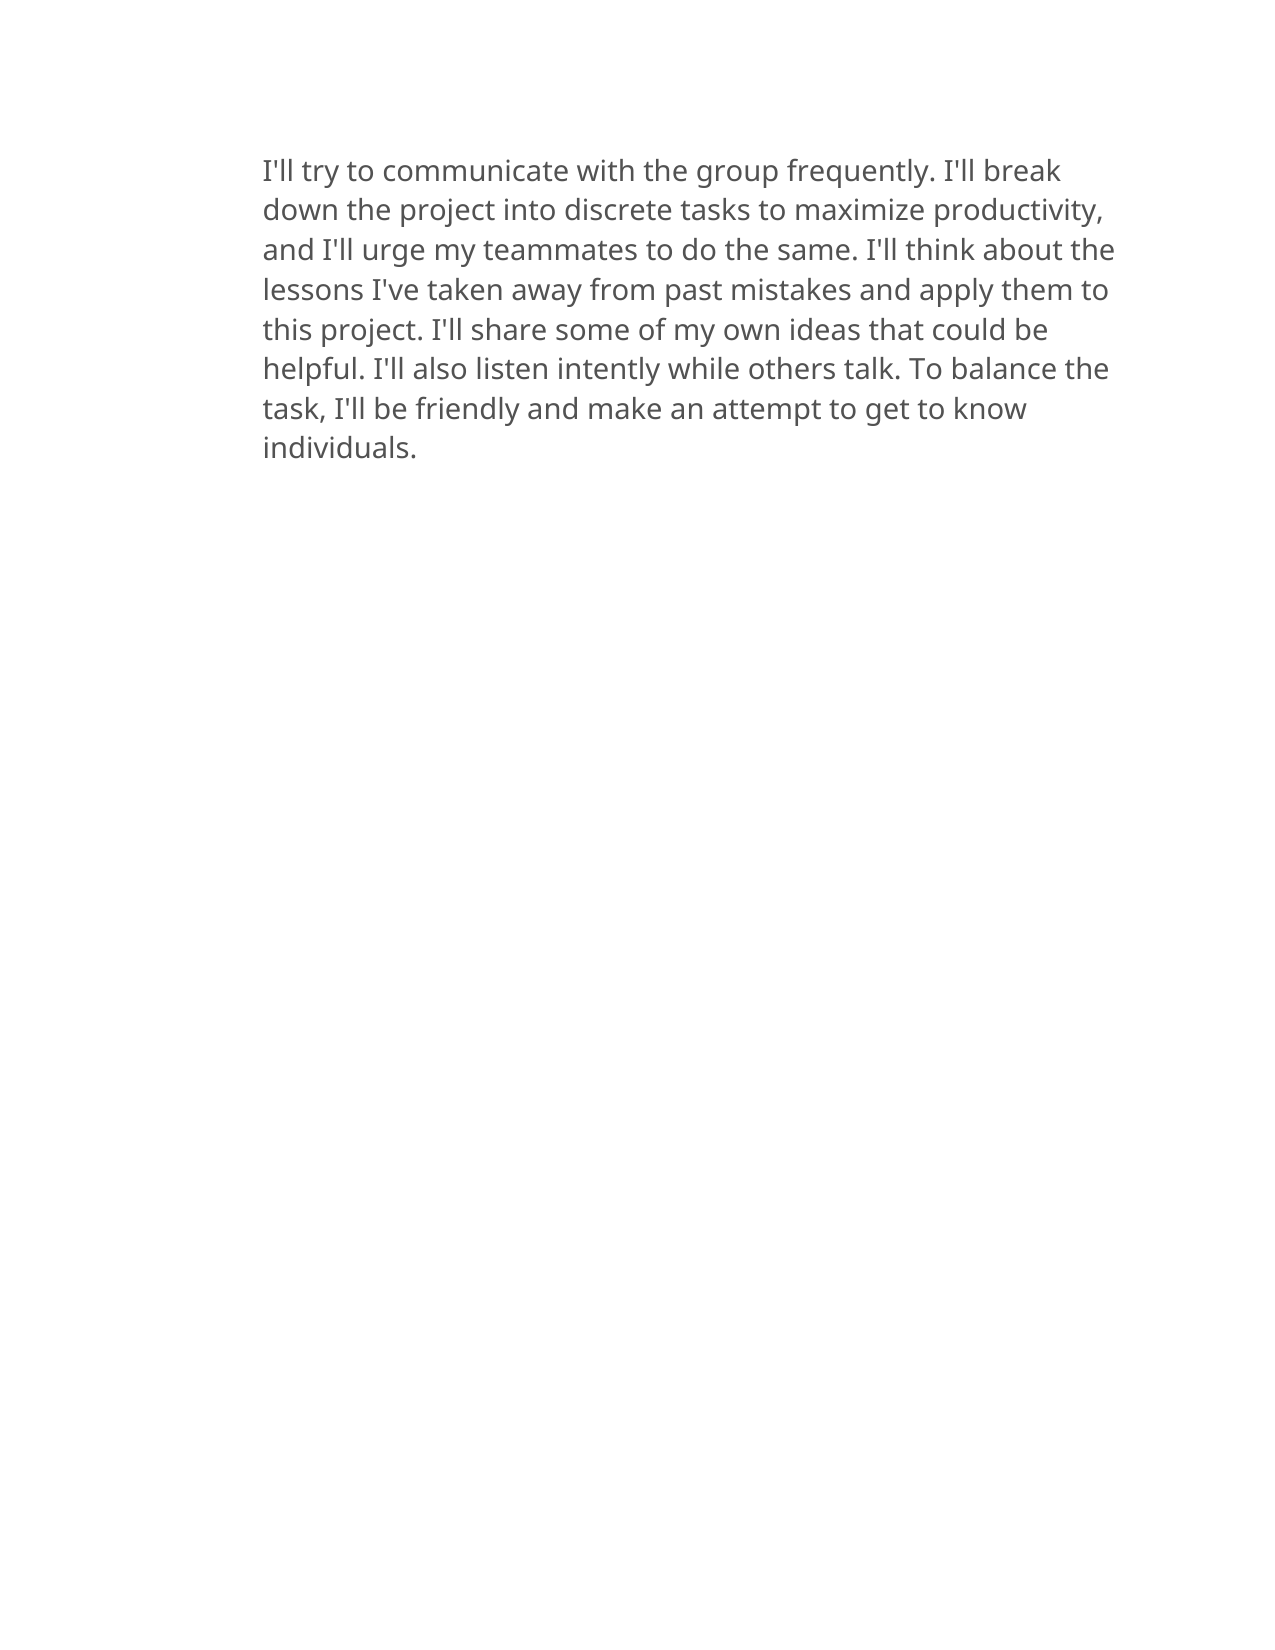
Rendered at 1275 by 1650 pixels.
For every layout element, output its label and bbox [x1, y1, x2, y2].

list [262, 150, 1125, 467]
